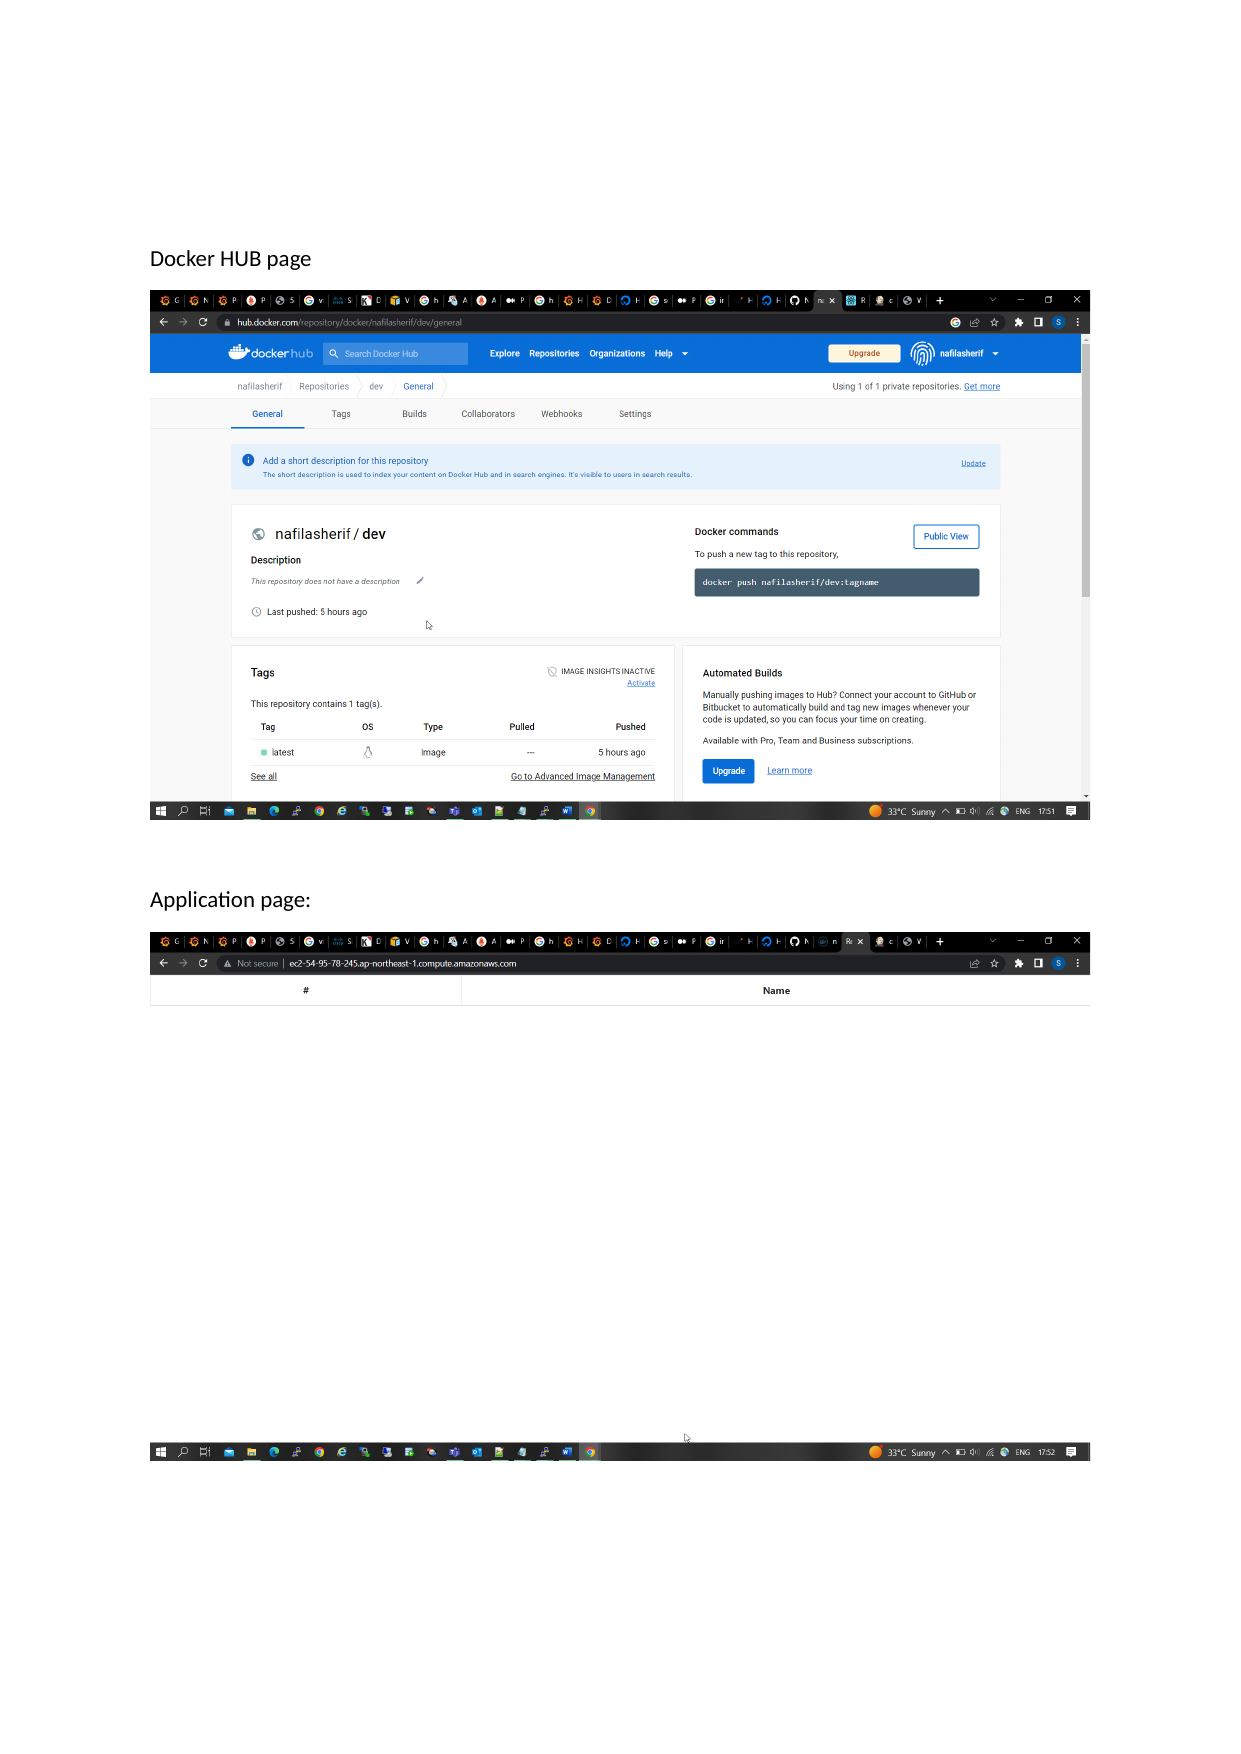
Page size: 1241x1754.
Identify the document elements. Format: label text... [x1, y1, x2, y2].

text Application page: [150, 885, 1090, 913]
picture [150, 932, 1091, 1461]
text Docker HUB page [150, 244, 1090, 272]
picture [150, 290, 1091, 820]
